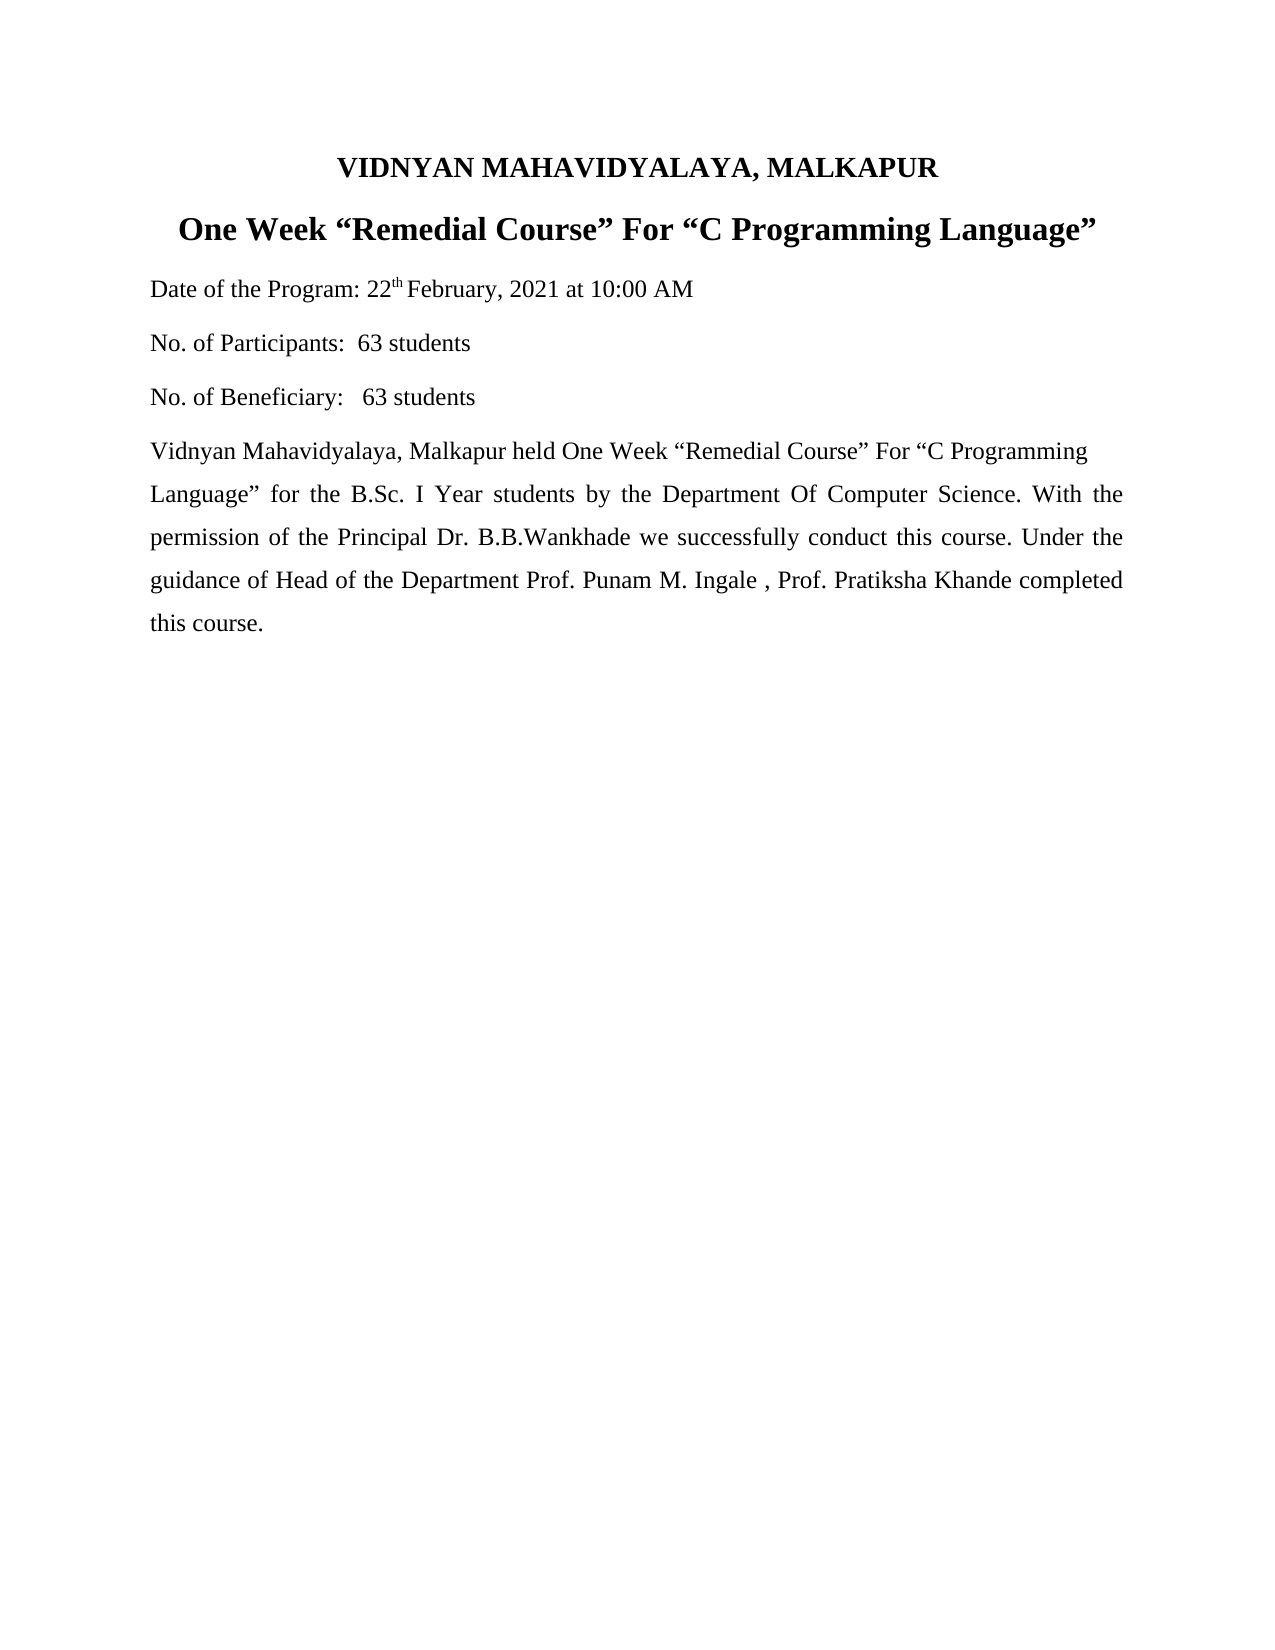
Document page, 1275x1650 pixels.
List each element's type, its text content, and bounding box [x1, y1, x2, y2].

text No. of Beneficiary: 63 students [150, 382, 1125, 411]
text Date of the Program: 22th February, 2021 at 10:00 AM [150, 274, 1125, 303]
text No. of Participants: 63 students [150, 328, 1125, 357]
text Vidnyan Mahavidyalaya, Malkapur held One Week “Remedial Course” For “C Programming [150, 436, 1125, 464]
text One Week “Remedial Course” For “C Programming Language” [150, 209, 1125, 248]
text VIDNYAN MAHAVIDYALAYA, MALKAPUR [150, 150, 1125, 183]
text Language” for the B.Sc. I Year students by the Department Of Computer Science. With the permission of the Principal Dr. B.B.Wankhade we successfully conduct this course. Under the guidance of Head of the Department Prof. Punam M. Ingale , Prof. Pratiksha Khande completed this course. [150, 479, 1125, 637]
